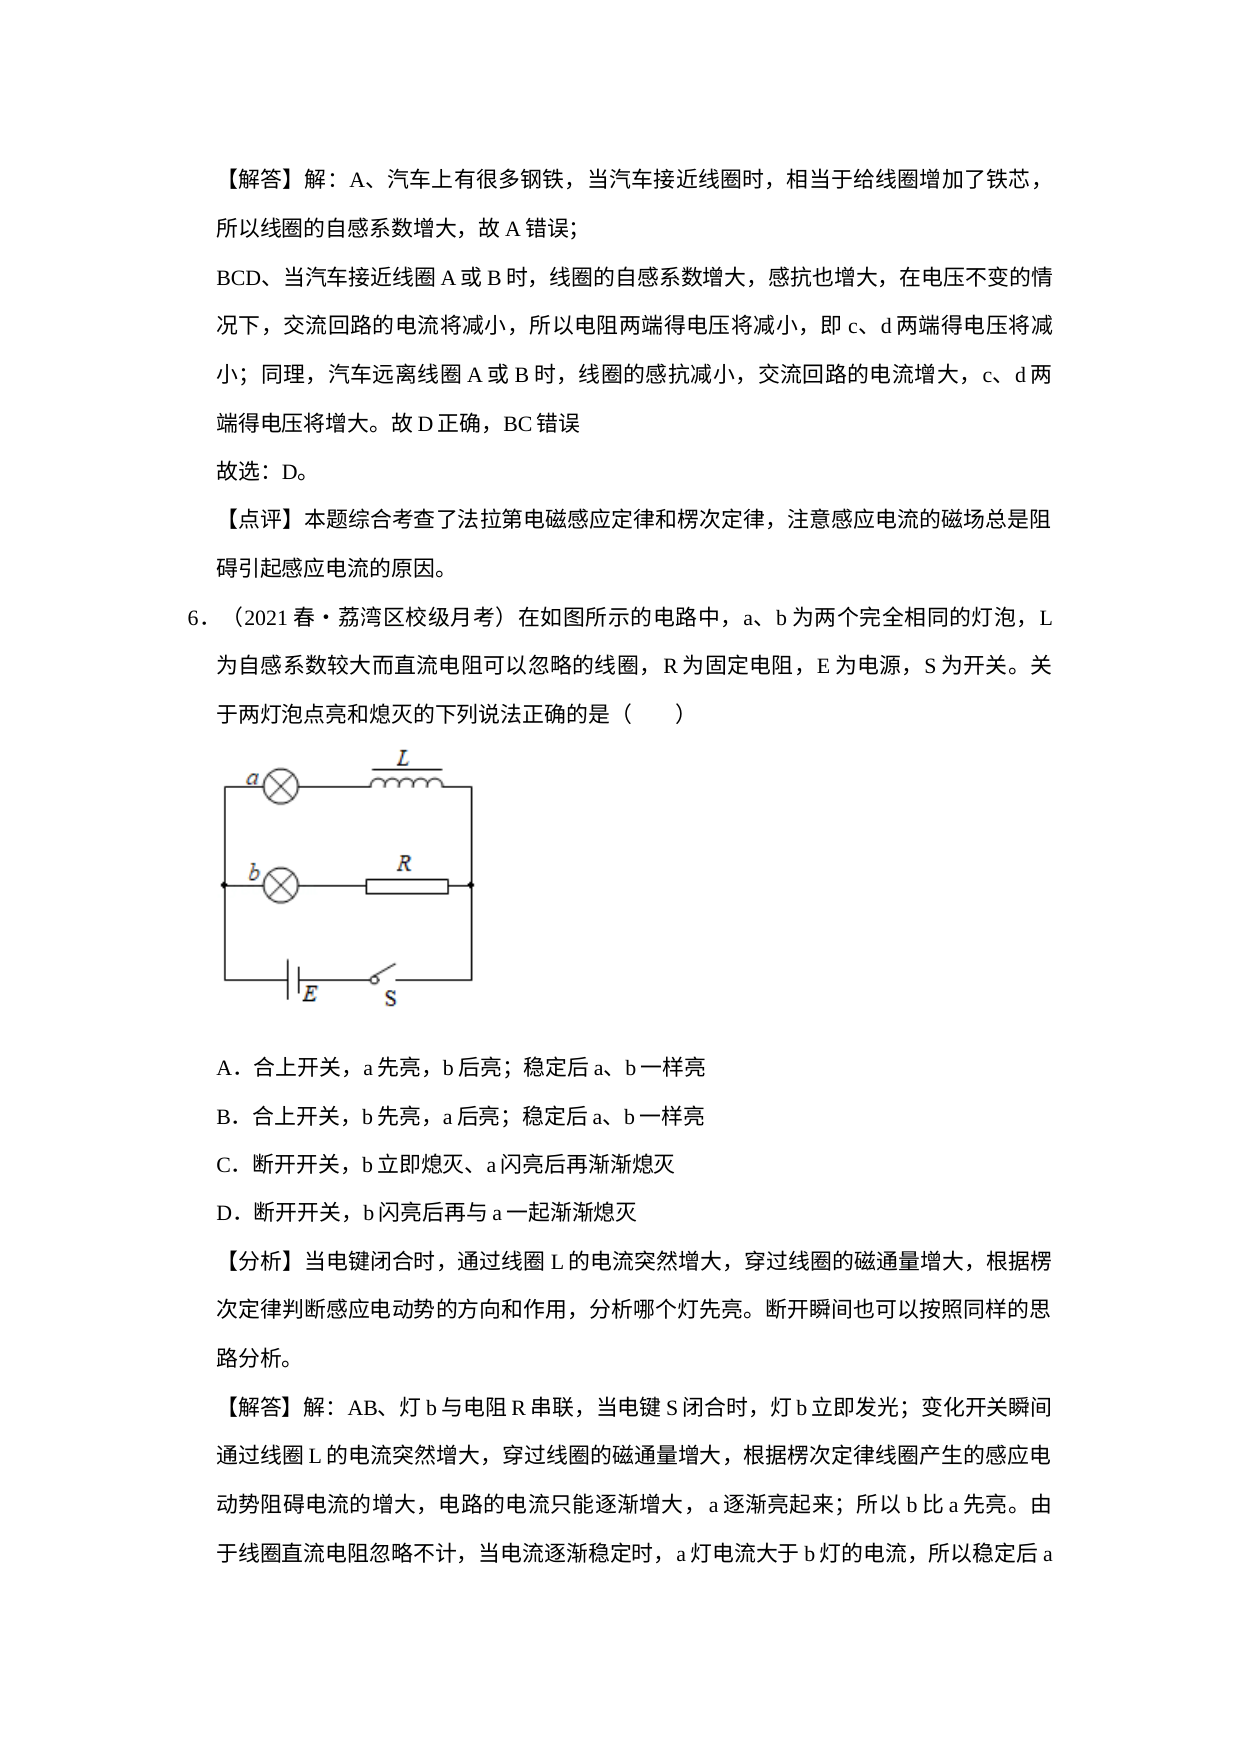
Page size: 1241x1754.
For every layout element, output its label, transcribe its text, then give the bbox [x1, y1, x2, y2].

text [216, 1389, 1053, 1568]
text 6．（2021春•荔湾区校级月考）在如图所示的电路中，a、b为两个完全相同的灯泡，L为自感系数较大而直流电阻可以忽略的线圈，R为固定电阻，E为电源，S为开关。关于两灯泡点亮和熄灭的下列说法正确的是（ ） [187, 599, 1053, 729]
text B．合上开关，b先亮，a后亮；稳定后a、b一样亮 [187, 1098, 1053, 1131]
text 【解答】解：A、汽车上有很多钢铁，当汽车接近线圈时，相当于给线圈增加了铁芯，所以线圈的自感系数增大，故A错误； [216, 162, 1053, 243]
text 故选：D。 [216, 454, 1053, 486]
picture [216, 745, 479, 1011]
text D．断开开关，b闪亮后再与a一起渐渐熄灭 [187, 1195, 1053, 1227]
text 【点评】本题综合考查了法拉第电磁感应定律和楞次定律，注意感应电流的磁场总是阻碍引起感应电流的原因。 [216, 502, 1053, 583]
text 【分析】当电键闭合时，通过线圈L的电流突然增大，穿过线圈的磁通量增大，根据楞次定律判断感应电动势的方向和作用，分析哪个灯先亮。断开瞬间也可以按照同样的思路分析。 [216, 1243, 1053, 1373]
text C．断开开关，b立即熄灭、a闪亮后再渐渐熄灭 [187, 1147, 1053, 1179]
text A．合上开关，a先亮，b后亮；稳定后a、b一样亮 [187, 1050, 1053, 1082]
text BCD、当汽车接近线圈A或B时，线圈的自感系数增大，感抗也增大，在电压不变的情况下，交流回路的电流将减小，所以电阻两端得电压将减小，即c、d两端得电压将减小；同理，汽车远离线圈A或B时，线圈的感抗减小，交流回路的电流增大，c、d两端得电压将增大。故D正确，BC错误 [216, 259, 1053, 438]
